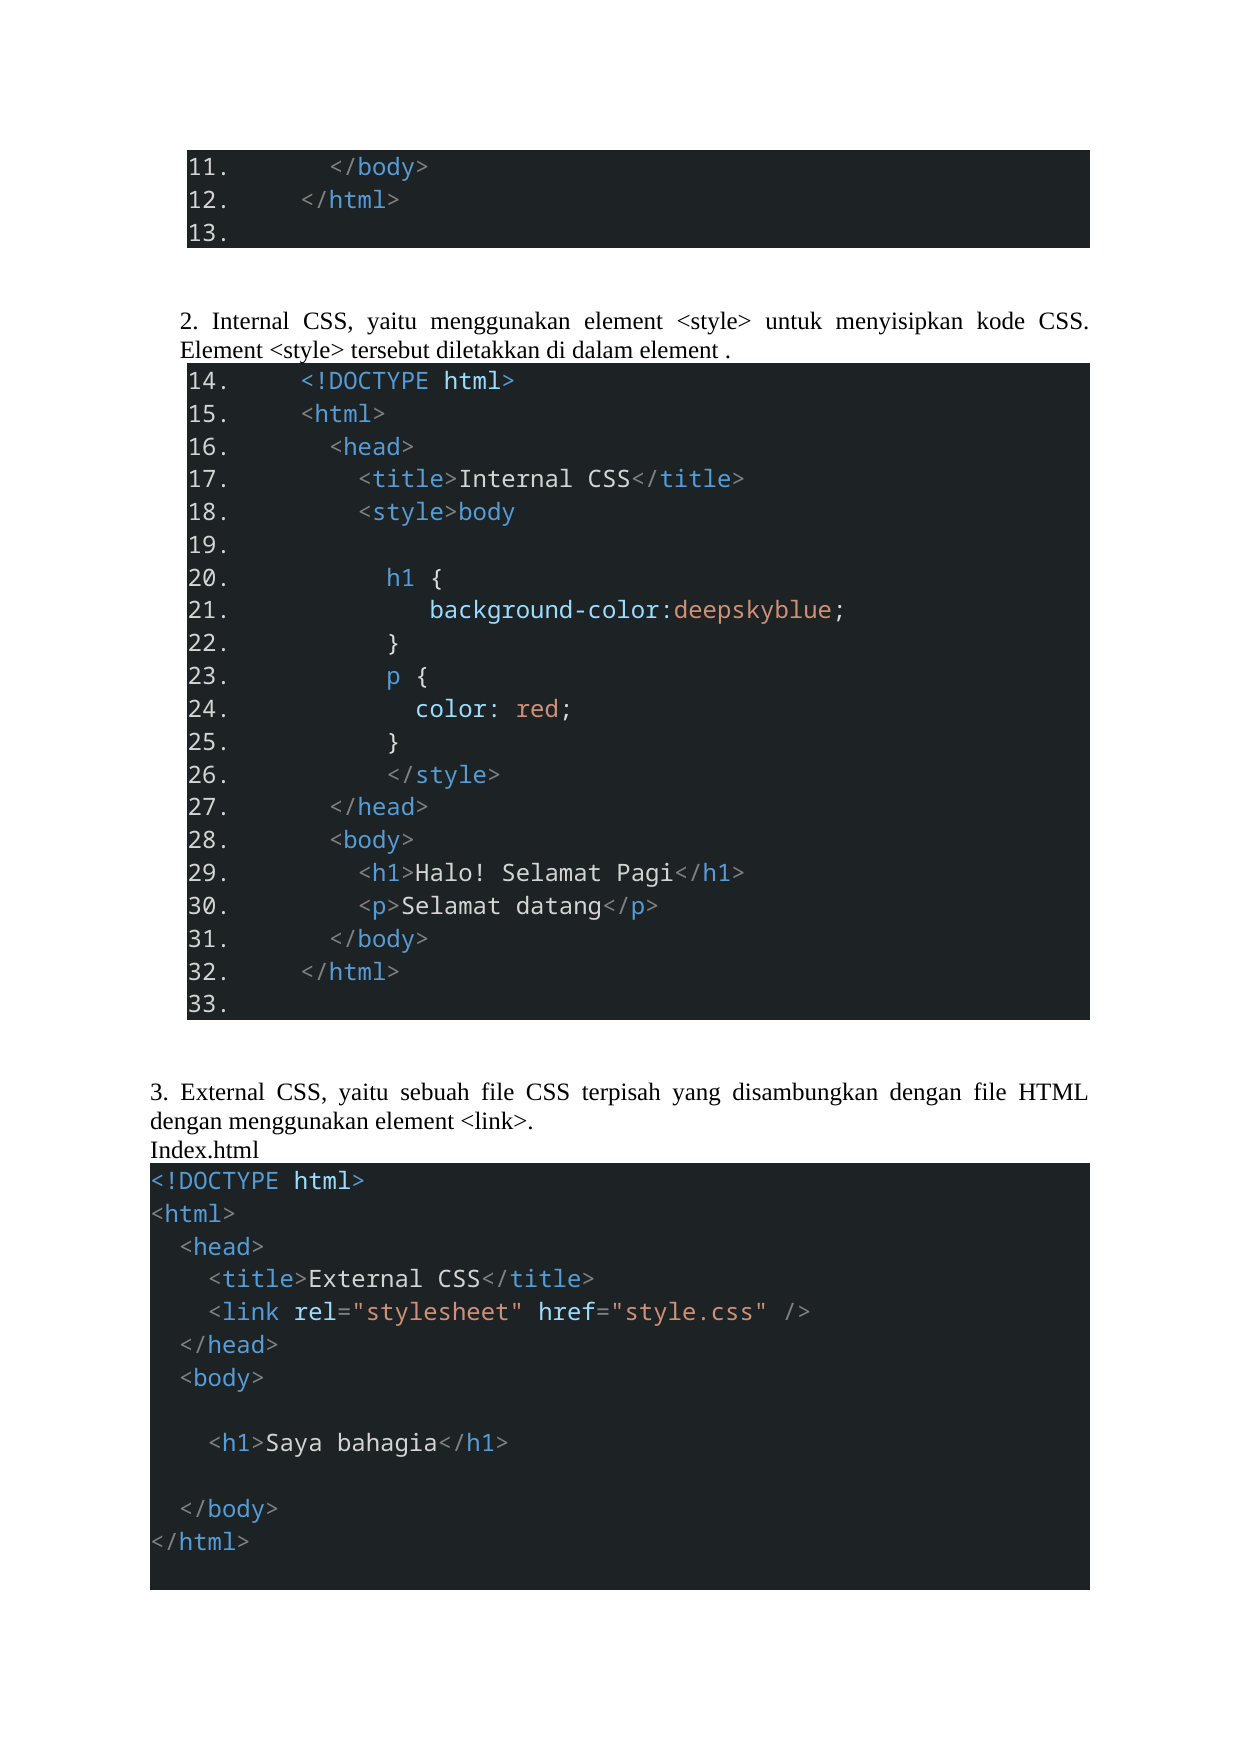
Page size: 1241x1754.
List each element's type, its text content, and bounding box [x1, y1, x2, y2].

text 3. External CSS, yaitu sebuah file CSS terpisah yang disambungkan dengan file HTML dengan menggunakan element <link>. [150, 1077, 1090, 1135]
text </body> [150, 1492, 1090, 1524]
list <title>Internal CSS</title> [187, 462, 1090, 495]
list <!DOCTYPE html> [187, 363, 1090, 396]
text <link rel="stylesheet" href="style.css" /> [150, 1295, 1090, 1327]
text <!DOCTYPE html> [150, 1163, 1090, 1196]
list </body> [187, 150, 1090, 183]
text </head> [150, 1327, 1090, 1360]
text Index.html [150, 1135, 1090, 1163]
list <p>Selamat datang</p> [187, 888, 1090, 921]
text <body> [150, 1360, 1090, 1393]
text <title>External CSS</title> [150, 1262, 1090, 1295]
list </html> [187, 954, 1090, 987]
list p { [187, 659, 1090, 692]
list </html> [187, 183, 1090, 216]
text <html> [150, 1196, 1090, 1229]
list <style>body [187, 495, 1090, 527]
list } [187, 724, 1090, 757]
list } [187, 626, 1090, 659]
text </html> [150, 1524, 1090, 1557]
list <html> [187, 396, 1090, 429]
list <h1>Halo! Selamat Pagi</h1> [187, 856, 1090, 888]
list </body> [187, 921, 1090, 954]
list </head> [187, 790, 1090, 823]
list <body> [187, 823, 1090, 856]
text <head> [150, 1229, 1090, 1262]
list 2. Internal CSS, yaitu menggunakan element <style> untuk menyisipkan kode CSS. Element <style> tersebut diletakkan di dalam element . [179, 306, 1090, 363]
list <head> [187, 429, 1090, 462]
text <h1>Saya bahagia</h1> [150, 1426, 1090, 1459]
list background-color:deepskyblue; [187, 593, 1090, 626]
list </style> [187, 757, 1090, 790]
list color: red; [187, 692, 1090, 724]
list h1 { [187, 560, 1090, 593]
